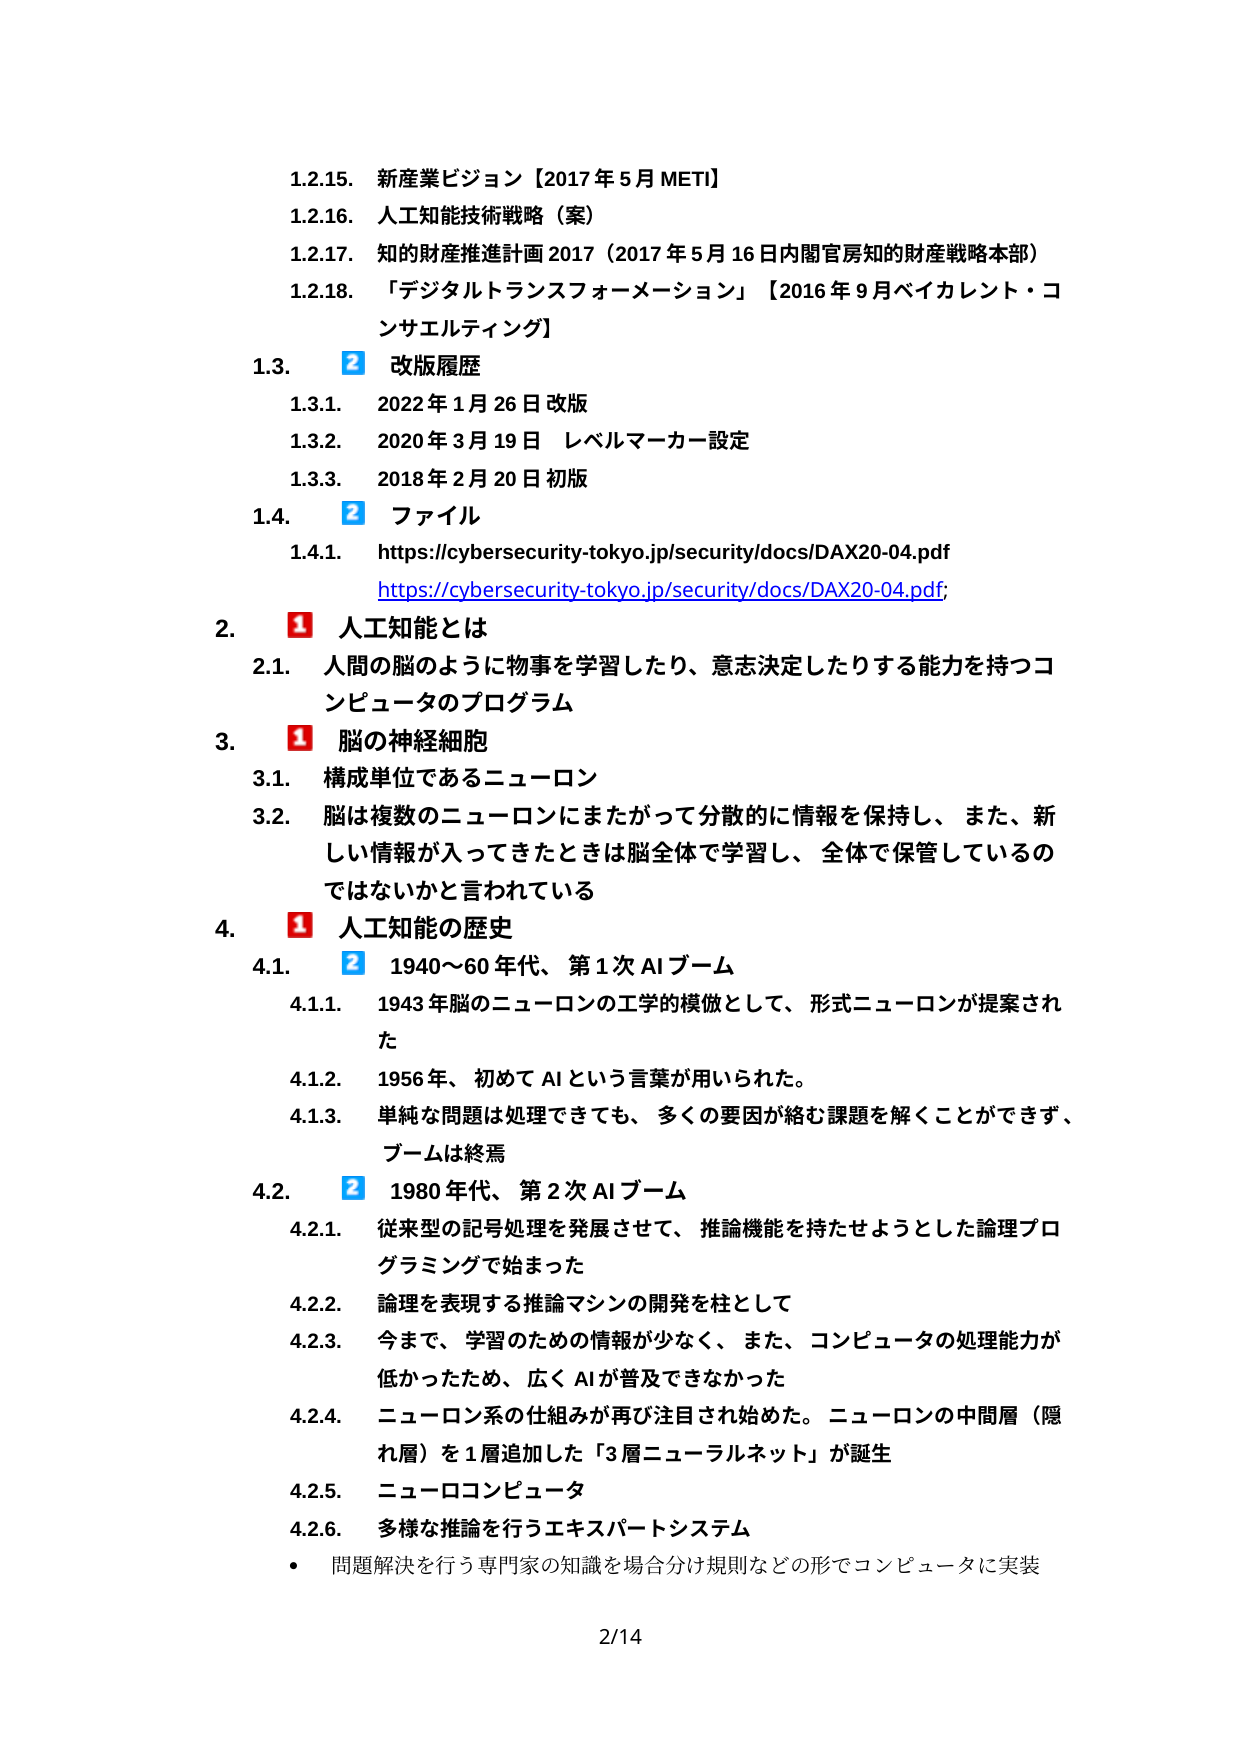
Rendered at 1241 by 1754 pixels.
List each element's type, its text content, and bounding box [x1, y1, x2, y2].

subtitle 1980年代、 第2次AIブーム [252, 1171, 1058, 1208]
subtitle ニューロコンピュータ [290, 1471, 1063, 1508]
subtitle 2020年3月19日 レベルマーカー設定 [290, 421, 1063, 458]
subtitle 人工知能技術戦略（案） [290, 196, 1063, 233]
subtitle 改版履歴 [252, 346, 1058, 383]
subtitle 「デジタルトランスフォーメーション」【2016年9月ベイカレント・コンサエルティング】 [290, 271, 1063, 346]
subtitle 2022年1月26日 改版 [290, 383, 1063, 421]
subtitle 今まで、 学習のための情報が少なく、 また、 コンピュータの処理能力が低かったため、 広くAIが普及できなかった [290, 1321, 1063, 1396]
subtitle 従来型の記号処理を発展させて、 推論機能を持たせようとした論理プログラミングで始まった [290, 1208, 1063, 1283]
picture [341, 951, 365, 975]
subtitle 人工知能の歴史 [215, 908, 1063, 946]
picture [287, 912, 313, 938]
list 問題解決を行う専門家の知識を場合分け規則などの形でコンピュータに実装 [290, 1546, 1063, 1583]
subtitle 人工知能とは [215, 608, 1063, 646]
subtitle 知的財産推進計画2017（2017年5月16日内閣官房知的財産戦略本部） [290, 233, 1063, 271]
picture [341, 501, 365, 525]
subtitle 脳の神経細胞 [215, 721, 1063, 758]
subtitle 1940～60年代、 第1次AIブーム [252, 946, 1058, 983]
subtitle ファイル [252, 496, 1058, 533]
subtitle 人間の脳のように物事を学習したり、意志決定したりする能力を持つコンピュータのプログラム [252, 646, 1058, 721]
subtitle 構成単位であるニューロン [252, 758, 1058, 796]
subtitle 単純な問題は処理できても、 多くの要因が絡む課題を解くことができず、 ブームは終焉 [290, 1096, 1063, 1171]
subtitle 多様な推論を行うエキスパートシステム [290, 1508, 1063, 1546]
text https://cybersecurity-tokyo.jp/security/docs/DAX20-04.pdf; [377, 571, 1063, 608]
picture [341, 351, 365, 375]
subtitle ニューロン系の仕組みが再び注目され始めた。 ニューロンの中間層（隠れ層）を1層追加した「3層ニューラルネット」が誕生 [290, 1396, 1063, 1471]
picture [287, 725, 313, 751]
subtitle 脳は複数のニューロンにまたがって分散的に情報を保持し、 また、新しい情報が入ってきたときは脳全体で学習し、 全体で保管しているのではないかと言われている [252, 796, 1058, 908]
picture [287, 612, 313, 638]
subtitle 1956年、 初めてAIという言葉が用いられた。 [290, 1058, 1063, 1096]
subtitle 1943年脳のニューロンの工学的模倣として、 形式ニューロンが提案された [290, 983, 1063, 1058]
subtitle 2018年2月20日 初版 [290, 458, 1063, 496]
subtitle 新産業ビジョン【2017年5月METI】 [290, 158, 1063, 196]
subtitle https://cybersecurity-tokyo.jp/security/docs/DAX20-04.pdf [290, 533, 1063, 571]
picture [341, 1176, 365, 1200]
subtitle 論理を表現する推論マシンの開発を柱として [290, 1283, 1063, 1321]
